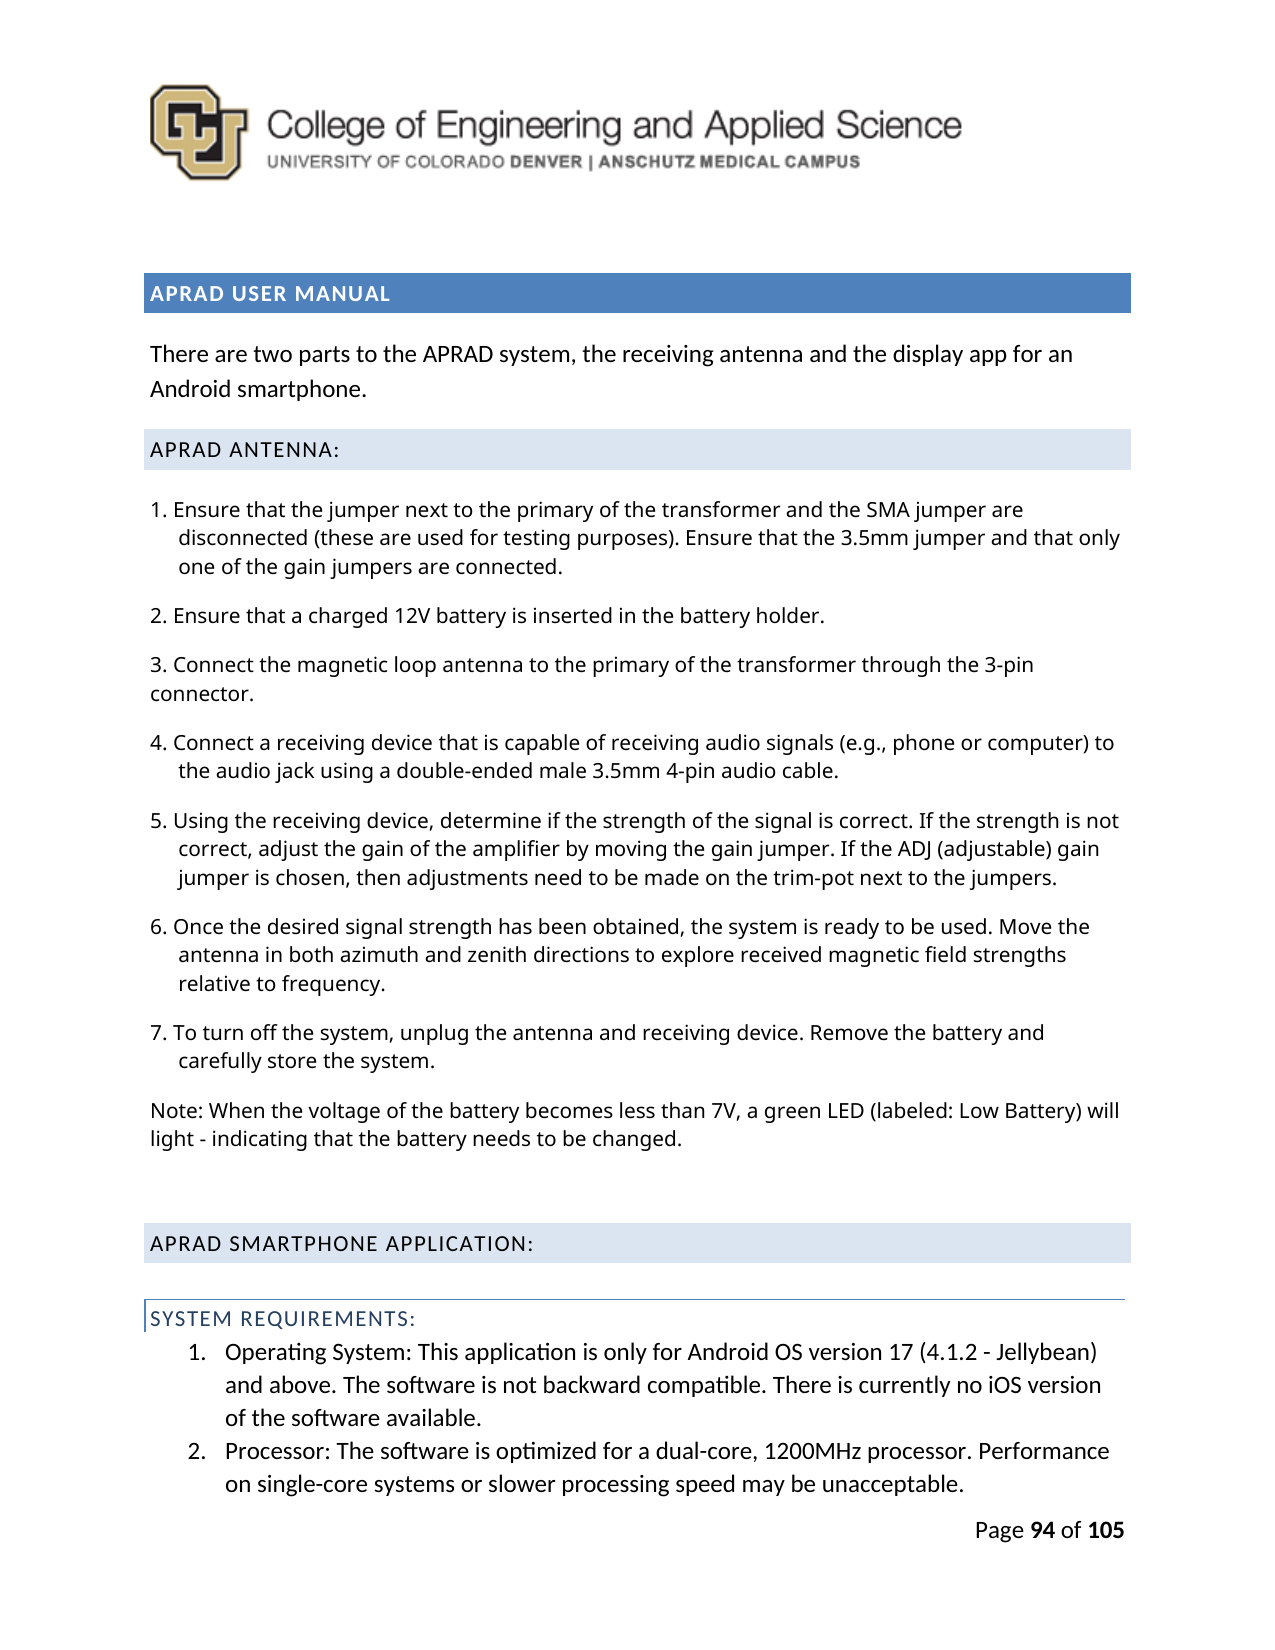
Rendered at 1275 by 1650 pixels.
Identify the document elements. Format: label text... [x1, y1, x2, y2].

text 6. Once the desired signal strength has been obtained, the system is ready to be used. Move the antenna in both azimuth and zenith directions to explore received magnetic field strengths relative to frequency. [150, 912, 1125, 997]
subtitle APRAD Smartphone Application: [150, 1229, 1125, 1257]
text 2. Ensure that a charged 12V battery is inserted in the battery holder. [150, 601, 1125, 629]
text 5. Using the receiving device, determine if the strength of the signal is correct. If the strength is not correct, adjust the gain of the amplifier by moving the gain jumper. If the ADJ (adjustable) gain jumper is chosen, then adjustments need to be made on the trim-pot next to the jumpers. [150, 806, 1125, 891]
subtitle APRAD Antenna: [150, 436, 1125, 464]
text 3. Connect the magnetic loop antenna to the primary of the transformer through the 3-pin connector. [150, 650, 1125, 707]
text There are two parts to the APRAD system, the receiving antenna and the display app for an Android smartphone. [150, 338, 1125, 404]
list Processor: The software is optimized for a dual-core, 1200MHz processor. Performance on single-core systems or slower processing speed may be unacceptable. [187, 1435, 1125, 1499]
subtitle APRAD User Manual [150, 279, 1125, 307]
text 4. Connect a receiving device that is capable of receiving audio signals (e.g., phone or computer) to the audio jack using a double-ended male 3.5mm 4-pin audio cable. [150, 728, 1125, 785]
text 1. Ensure that the jumper next to the primary of the transformer and the SMA jumper are disconnected (these are used for testing purposes). Ensure that the 3.5mm jumper and that only one of the gain jumpers are connected. [150, 495, 1125, 580]
text 7. To turn off the system, unplug the antenna and receiving device. Remove the battery and carefully store the system. [150, 1018, 1125, 1075]
text Note: When the voltage of the battery becomes less than 7V, a green LED (labeled: Low Battery) will light - indicating that the battery needs to be changed. [150, 1096, 1125, 1153]
list Operating System: This application is only for Android OS version 17 (4.1.2 - Jellybean) and above. The software is not backward compatible. There is currently no iOS version of the software available. [187, 1337, 1125, 1433]
picture [150, 75, 1032, 197]
subtitle System Requirements: [146, 1300, 1125, 1332]
